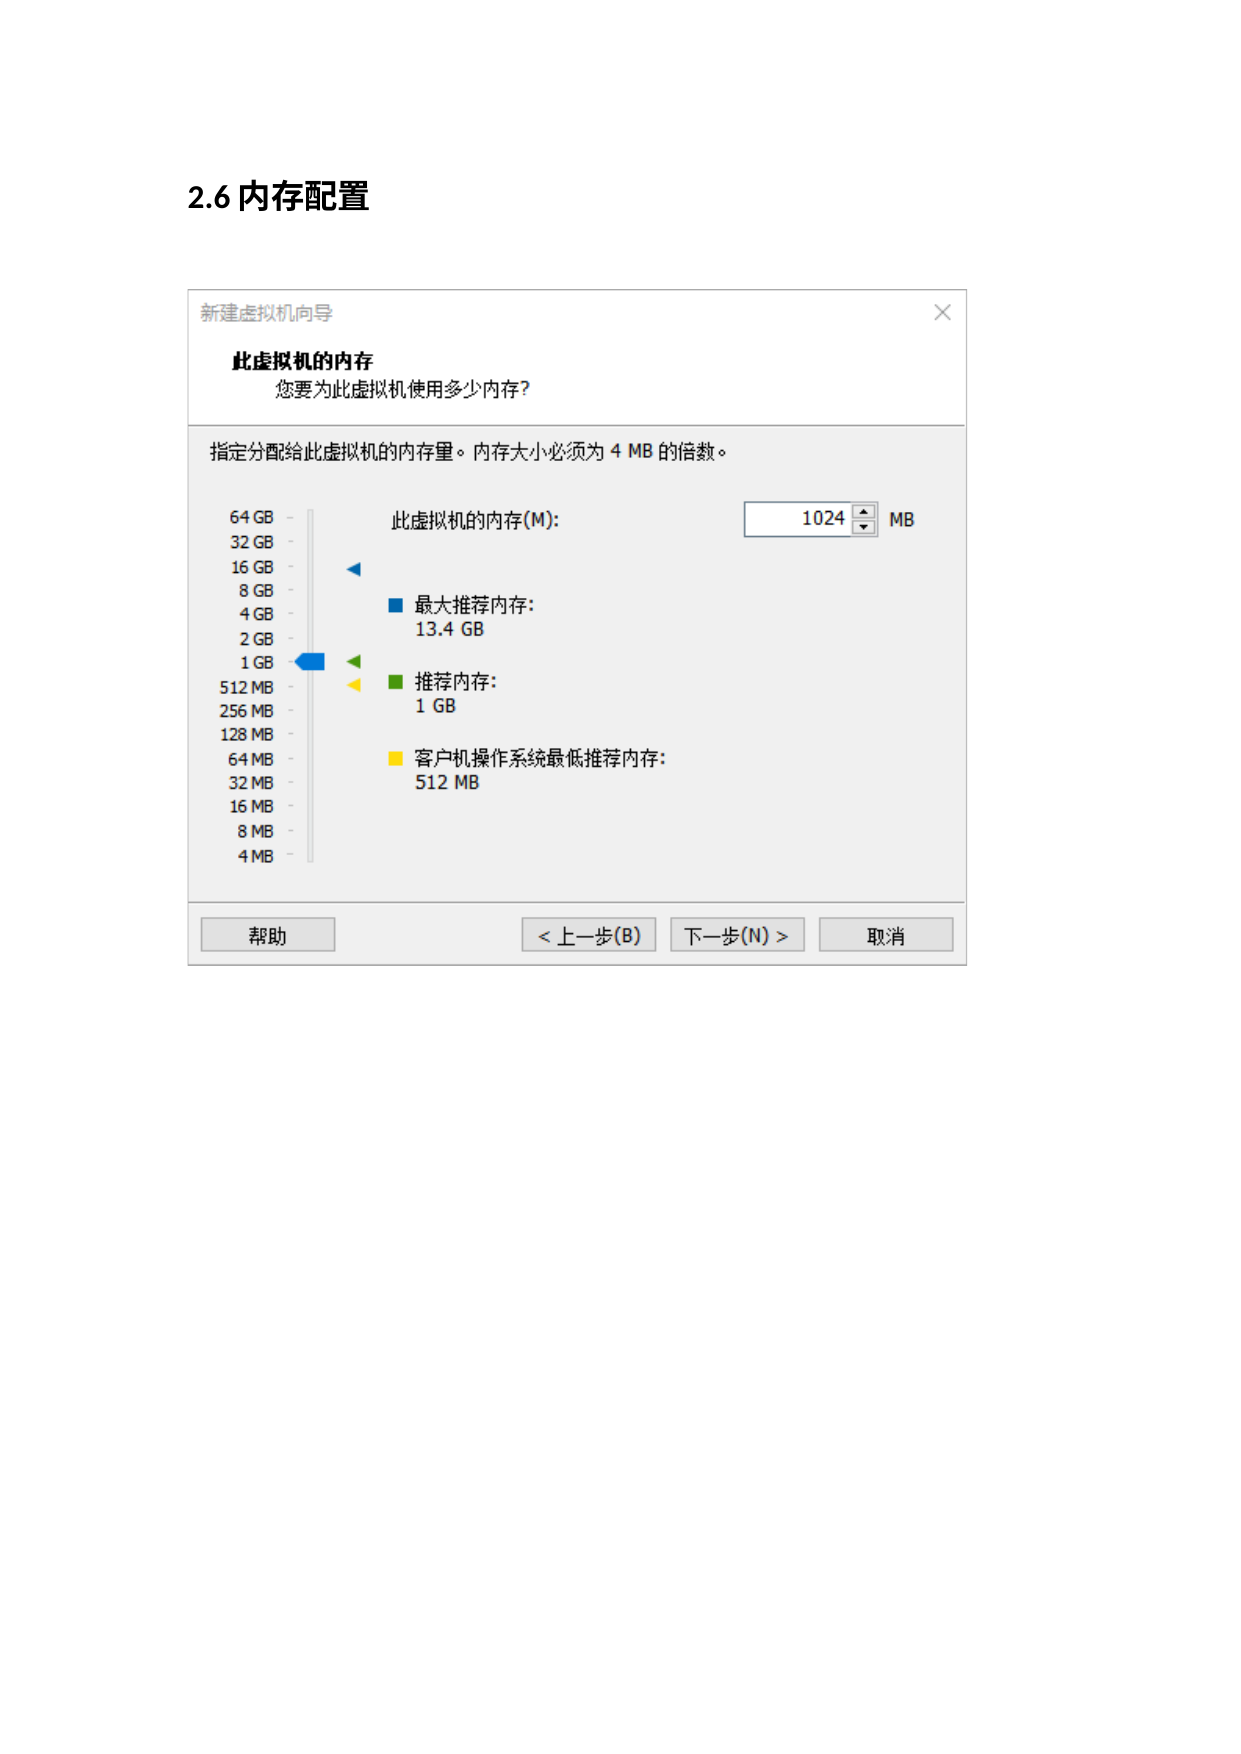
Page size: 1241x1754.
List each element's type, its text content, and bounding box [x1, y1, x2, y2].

picture [187, 289, 968, 966]
subtitle 2.6 内存配置 [187, 162, 1053, 227]
